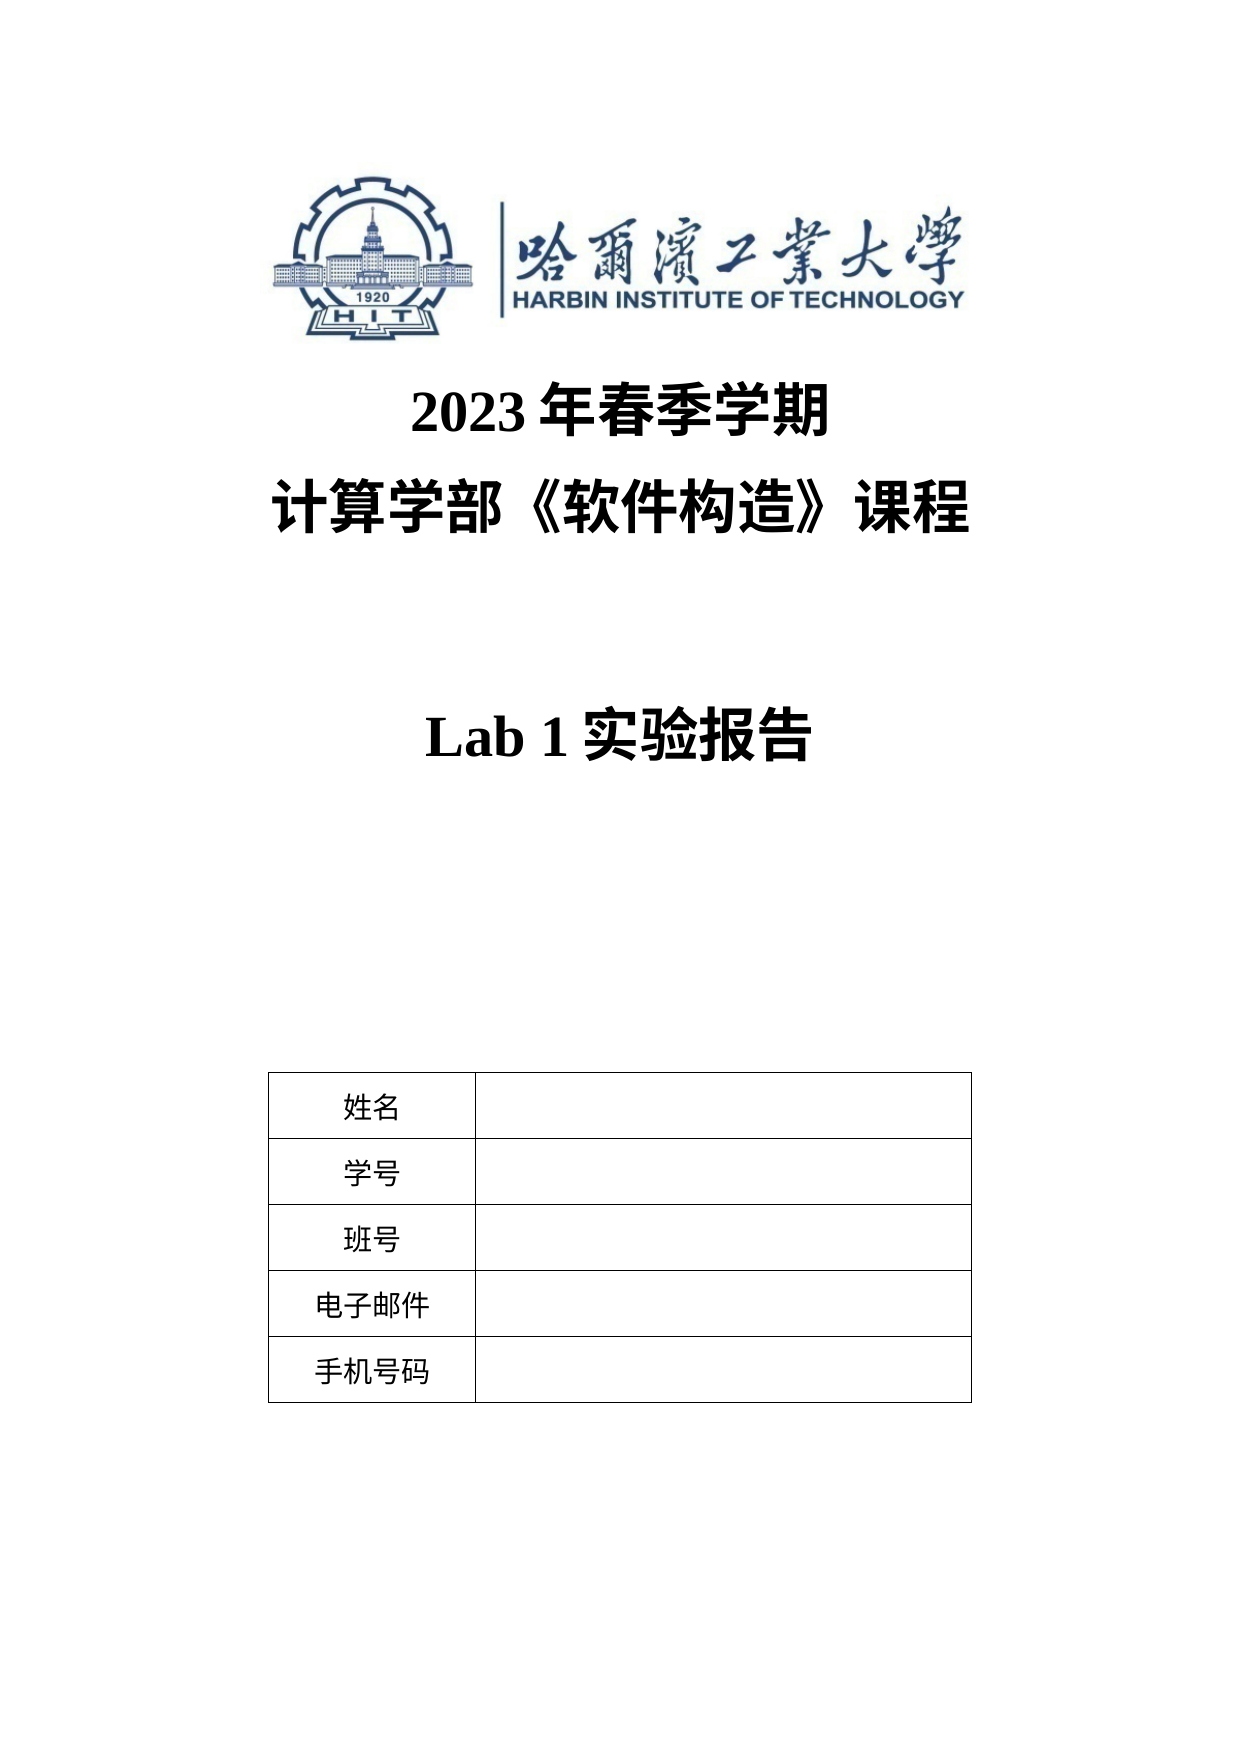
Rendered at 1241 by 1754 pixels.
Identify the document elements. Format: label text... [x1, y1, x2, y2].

table_header 姓名 [269, 1073, 475, 1138]
picture [259, 162, 981, 356]
table_cell 班号 [269, 1205, 475, 1270]
table_cell [476, 1271, 971, 1336]
table_cell 学号 [269, 1139, 475, 1204]
text Lab 1实验报告 [187, 682, 1053, 812]
table_header [476, 1073, 971, 1138]
table_cell [476, 1337, 971, 1402]
text 2023年春季学期 计算学部《软件构造》课程 [187, 357, 1053, 552]
table_cell 电子邮件 [269, 1271, 475, 1336]
table_cell [476, 1205, 971, 1270]
table_cell [476, 1139, 971, 1204]
table_cell 手机号码 [269, 1337, 475, 1402]
